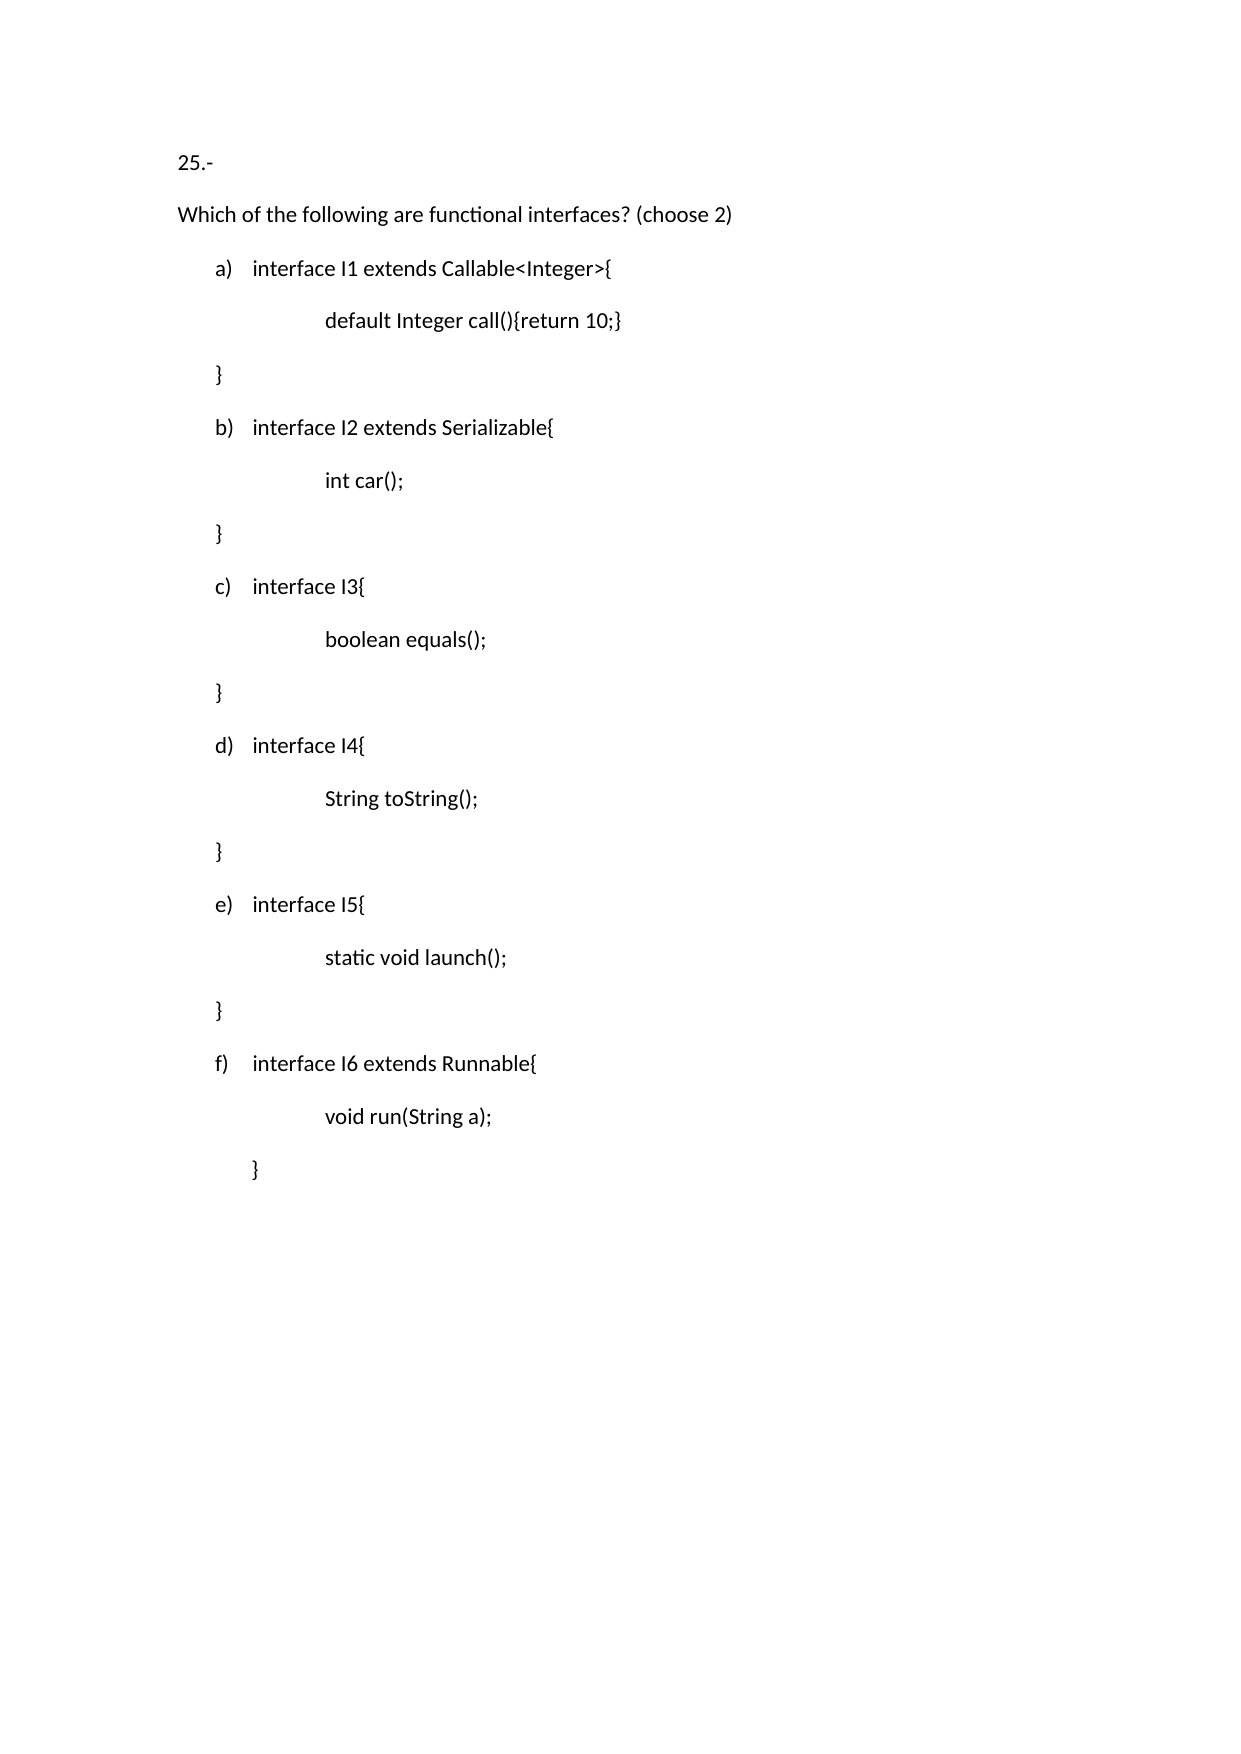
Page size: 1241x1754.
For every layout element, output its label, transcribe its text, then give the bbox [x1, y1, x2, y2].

text void run(String a); [177, 1102, 1063, 1130]
list interface I3{ [215, 572, 1063, 600]
text boolean equals(); [177, 625, 1063, 653]
list interface I4{ [215, 731, 1063, 759]
list interface I2 extends Serializable{ [215, 413, 1063, 441]
text } [177, 360, 1063, 388]
text } [177, 1155, 1063, 1183]
text } [177, 678, 1063, 706]
text } [177, 519, 1063, 547]
list interface I6 extends Runnable{ [215, 1049, 1063, 1077]
text } [177, 837, 1063, 865]
list interface I1 extends Callable<Integer>{ [215, 254, 1063, 282]
text default Integer call(){return 10;} [177, 307, 1063, 335]
text static void launch(); [177, 943, 1063, 971]
text int car(); [177, 466, 1063, 494]
text } [177, 996, 1063, 1024]
list interface I5{ [215, 890, 1063, 918]
text Which of the following are functional interfaces? (choose 2) [177, 201, 1063, 229]
text 25.- [177, 148, 1063, 176]
text String toString(); [177, 784, 1063, 812]
